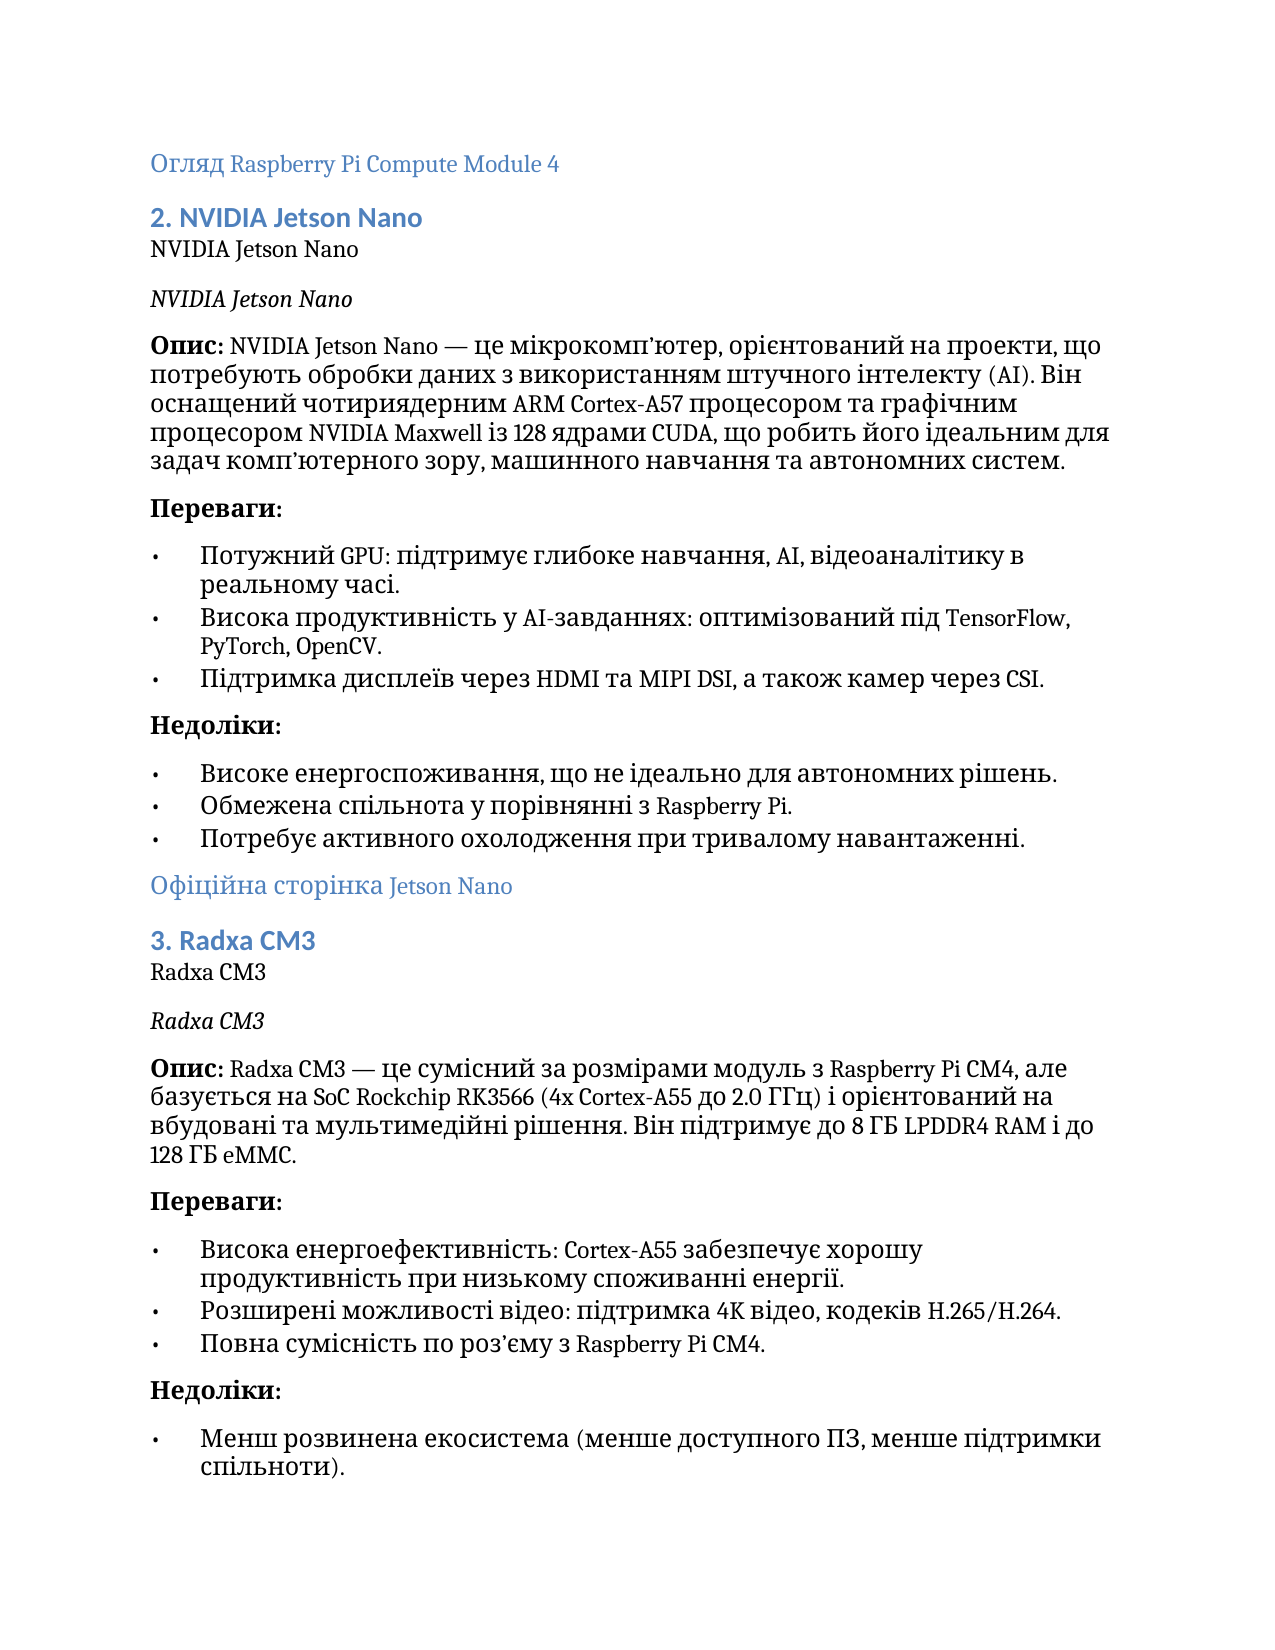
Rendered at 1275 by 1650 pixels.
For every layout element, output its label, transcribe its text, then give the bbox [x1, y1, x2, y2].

list Менш розвинена екосистема (менше доступного ПЗ, менше підтримки спільноти). [150, 1424, 1125, 1482]
text Недоліки: [150, 712, 1125, 741]
text Переваги: [150, 1188, 1125, 1217]
subtitle 2. NVIDIA Jetson Nano [150, 199, 1125, 235]
text Переваги: [150, 495, 1125, 523]
list Висока енергоефективність: Cortex-A55 забезпечує хорошу продуктивність при низькому споживанні енергії. [150, 1236, 1125, 1293]
list Потужний GPU: підтримує глибоке навчання, AI, відеоаналітику в реальному часі. [150, 542, 1125, 600]
text Radxa CM3 [150, 1007, 1125, 1036]
text NVIDIA Jetson Nano [150, 235, 1125, 264]
list Розширені можливості відео: підтримка 4K відео, кодеків H.265/H.264. [150, 1297, 1125, 1326]
text Огляд Raspberry Pi Compute Module 4 [150, 150, 1125, 179]
list Обмежена спільнота у порівнянні з Raspberry Pi. [150, 792, 1125, 821]
list Повна сумісність по роз’єму з Raspberry Pi CM4. [150, 1329, 1125, 1358]
text Опис: Radxa CM3 — це сумісний за розмірами модуль з Raspberry Pi CM4, але базується на SoC Rockchip RK3566 (4x Cortex-A55 до 2.0 ГГц) і орієнтований на вбудовані та мультимедійні рішення. Він підтримує до 8 ГБ LPDDR4 RAM і до 128 ГБ eMMC. [150, 1054, 1125, 1169]
list Високе енергоспоживання, що не ідеально для автономних рішень. [150, 760, 1125, 788]
text NVIDIA Jetson Nano [150, 285, 1125, 313]
text Radxa CM3 [150, 957, 1125, 986]
subtitle 3. Radxa CM3 [150, 922, 1125, 957]
list Потребує активного охолодження при тривалому навантаженні. [150, 825, 1125, 853]
text Офіційна сторінка Jetson Nano [150, 872, 1125, 901]
list Висока продуктивність у AI-завданнях: оптимізований під TensorFlow, PyTorch, OpenCV. [150, 603, 1125, 661]
text Недоліки: [150, 1377, 1125, 1406]
list Підтримка дисплеїв через HDMI та MIPI DSI, а також камер через CSI. [150, 665, 1125, 693]
text Опис: NVIDIA Jetson Nano — це мікрокомп’ютер, орієнтований на проекти, що потребують обробки даних з використанням штучного інтелекту (AI). Він оснащений чотириядерним ARM Cortex-A57 процесором та графічним процесором NVIDIA Maxwell із 128 ядрами CUDA, що робить його ідеальним для задач комп’ютерного зору, машинного навчання та автономних систем. [150, 332, 1125, 476]
